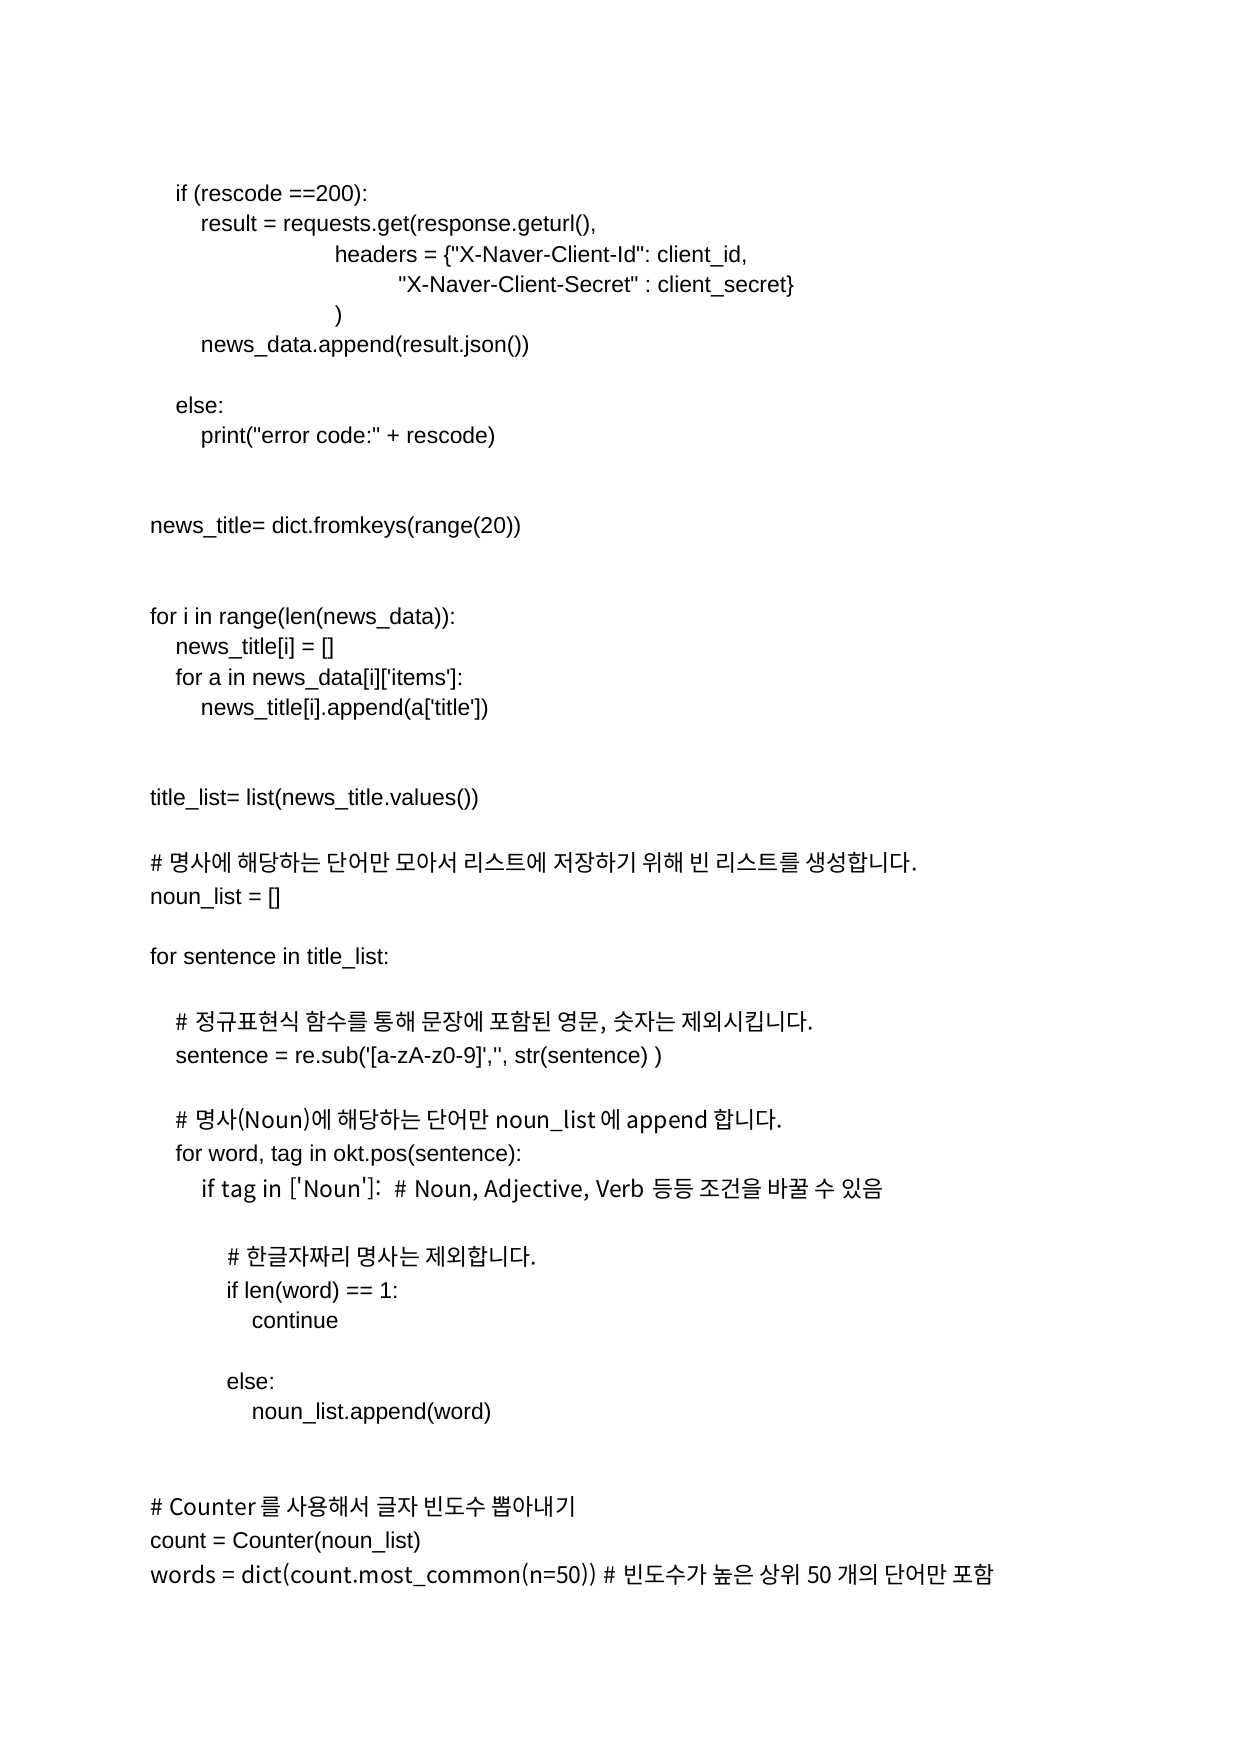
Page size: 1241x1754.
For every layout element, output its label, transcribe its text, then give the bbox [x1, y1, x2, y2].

text words = dict(count.most_common(n=50)) # 빈도수가 높은 상위 50개의 단어만 포함 [150, 1557, 1090, 1590]
text # Counter를 사용해서 글자 빈도수 뽑아내기 [150, 1488, 1090, 1522]
text print("error code:" + rescode) [150, 422, 1090, 448]
text for word, tag in okt.pos(sentence): [150, 1140, 1090, 1167]
text news_title[i].append(a['title']) [150, 694, 1090, 720]
text continue [150, 1307, 1090, 1334]
text news_title[i] = [] [150, 633, 1090, 660]
text title_list= list(news_title.values()) [150, 784, 1090, 811]
text for sentence in title_list: [150, 943, 1090, 970]
text # 한글자짜리 명사는 제외합니다. [150, 1239, 1090, 1272]
text news_title= dict.fromkeys(range(20)) [150, 512, 1090, 539]
text else: [150, 1368, 1090, 1394]
text "X-Naver-Client-Secret" : client_secret} [150, 271, 1090, 297]
text count = Counter(noun_list) [150, 1527, 1090, 1553]
text # 정규표현식 함수를 통해 문장에 포함된 영문, 숫자는 제외시킵니다. [150, 1004, 1090, 1037]
text ) [150, 301, 1090, 327]
text for a in news_data[i]['items']: [150, 663, 1090, 690]
text if (rescode ==200): [150, 180, 1090, 207]
text noun_list.append(word) [150, 1398, 1090, 1424]
text sentence = re.sub('[a-zA-z0-9]','', str(sentence) ) [150, 1042, 1090, 1068]
text else: [150, 392, 1090, 418]
text if len(word) == 1: [150, 1277, 1090, 1303]
text # 명사에 해당하는 단어만 모아서 리스트에 저장하기 위해 빈 리스트를 생성합니다. [150, 845, 1090, 878]
text news_data.append(result.json()) [150, 331, 1090, 358]
text for i in range(len(news_data)): [150, 603, 1090, 629]
text headers = {"X-Naver-Client-Id": client_id, [150, 241, 1090, 267]
text # 명사(Noun)에 해당하는 단어만 noun_list에 append합니다. [150, 1102, 1090, 1136]
text noun_list = [] [150, 883, 1090, 909]
text if tag in ['Noun']: # Noun, Adjective, Verb 등등 조건을 바꿀 수 있음 [150, 1171, 1090, 1204]
text result = requests.get(response.geturl(), [150, 210, 1090, 237]
